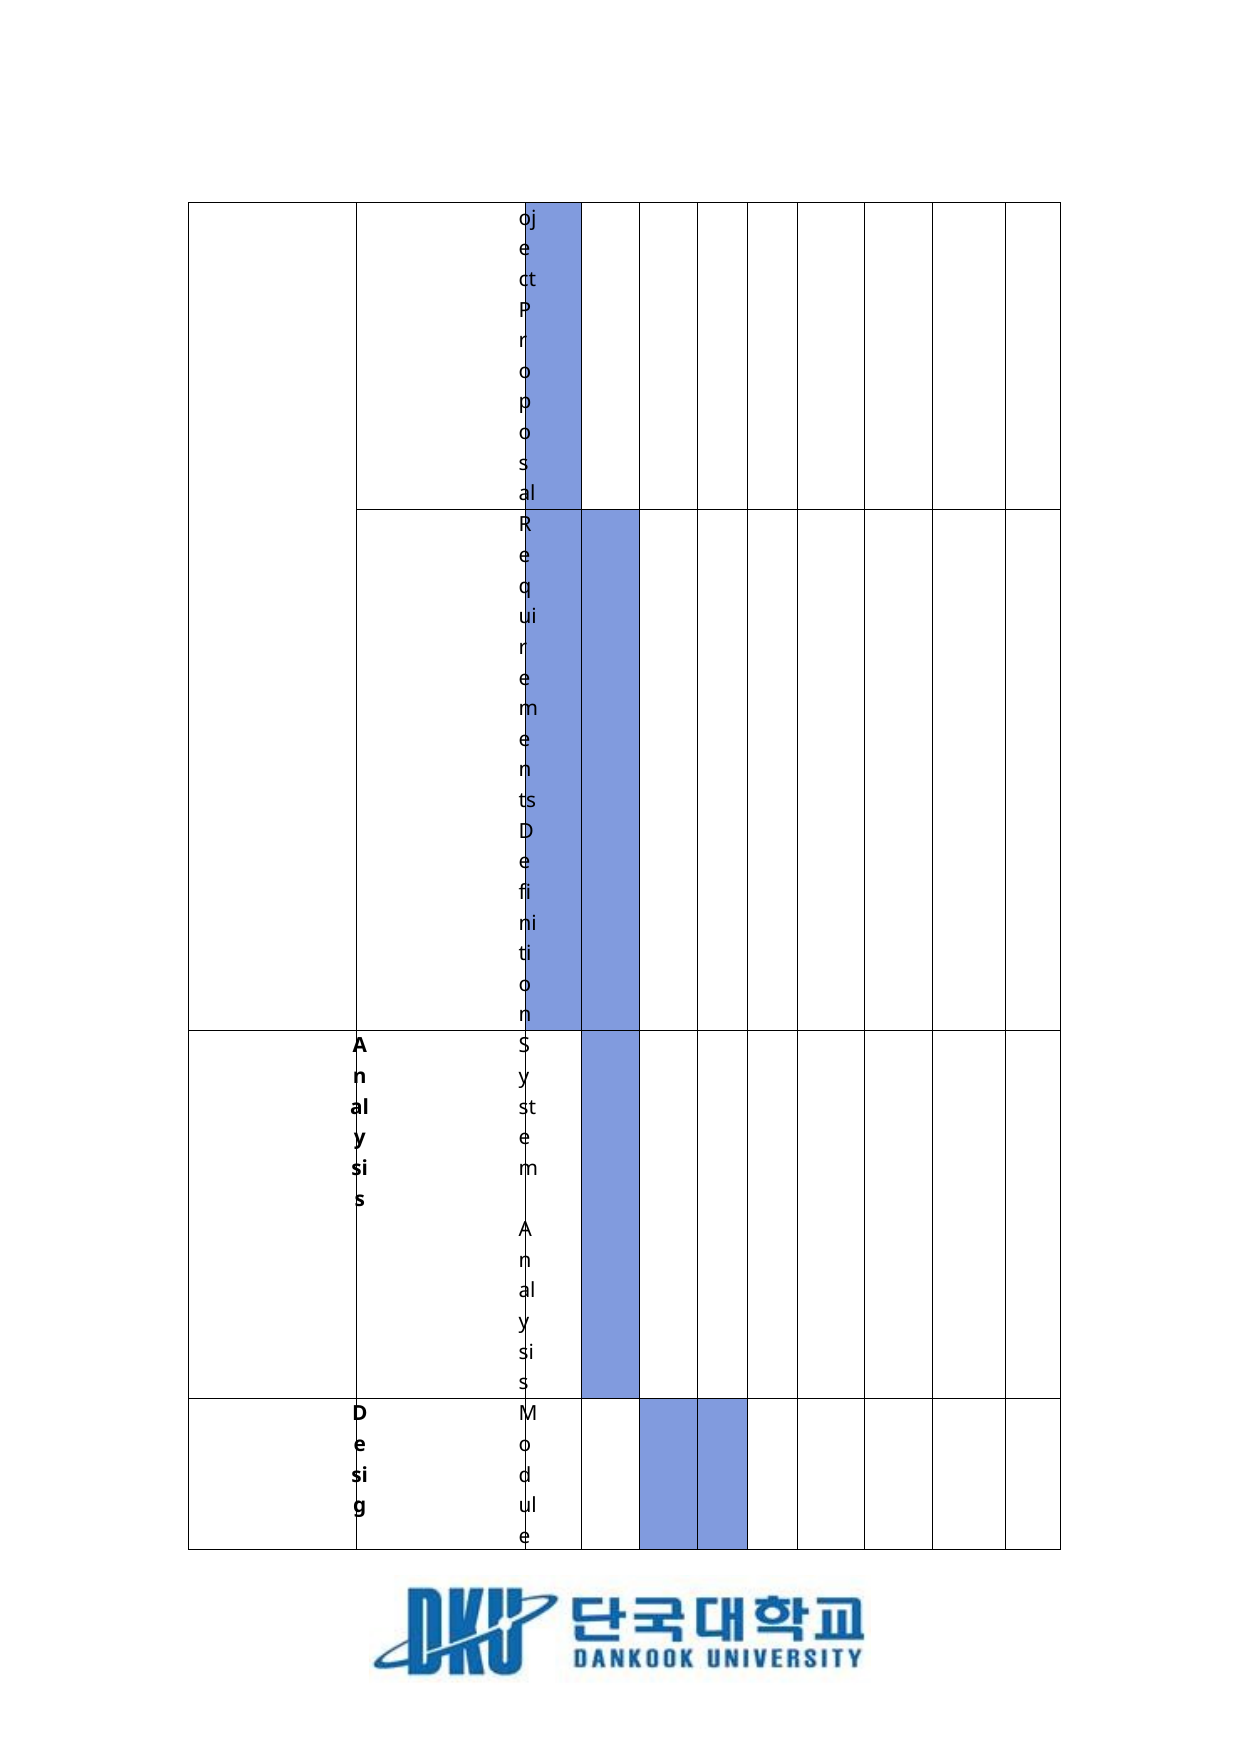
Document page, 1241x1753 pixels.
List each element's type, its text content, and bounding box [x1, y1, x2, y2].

table_cell [582, 510, 639, 1030]
table_cell [798, 1031, 864, 1398]
table_cell [698, 510, 747, 1030]
table_cell [526, 203, 581, 509]
table_cell [798, 510, 864, 1030]
table_cell [865, 1031, 932, 1398]
table_cell [526, 1031, 581, 1398]
table_cell [698, 1031, 747, 1398]
table_cell [798, 203, 864, 509]
table_cell [526, 510, 581, 1030]
table_cell [640, 203, 697, 509]
table_cell [1006, 1399, 1060, 1549]
table_cell [582, 1399, 639, 1549]
table_cell [748, 510, 797, 1030]
table_cell [933, 510, 1005, 1030]
table_cell [640, 510, 697, 1030]
table_cell [748, 203, 797, 509]
table_cell Analysis [189, 1031, 356, 1398]
table_cell [933, 203, 1005, 509]
table_cell [1006, 1031, 1060, 1398]
table_cell [1006, 203, 1060, 509]
table_cell [933, 1399, 1005, 1549]
table_cell [798, 1399, 864, 1549]
table_cell Project Proposal [357, 203, 525, 509]
table_cell [748, 1031, 797, 1398]
table_cell [865, 203, 932, 509]
table_cell [748, 1399, 797, 1549]
table_cell [582, 1031, 639, 1398]
table_cell [1006, 510, 1060, 1030]
table_cell Design [189, 1399, 356, 1549]
table_cell Requirements Definition [357, 510, 525, 1030]
table_cell [582, 203, 639, 509]
table_cell [698, 203, 747, 509]
table_cell [640, 1031, 697, 1398]
table_cell [698, 1399, 747, 1549]
table_cell [526, 1399, 581, 1549]
table_cell [865, 1399, 932, 1549]
table_cell [640, 1399, 697, 1549]
picture [368, 1575, 871, 1688]
table_cell [933, 1031, 1005, 1398]
table_cell [865, 510, 932, 1030]
table_cell Module Interface Design [357, 1399, 525, 1549]
table_cell System Analysis [357, 1031, 525, 1398]
